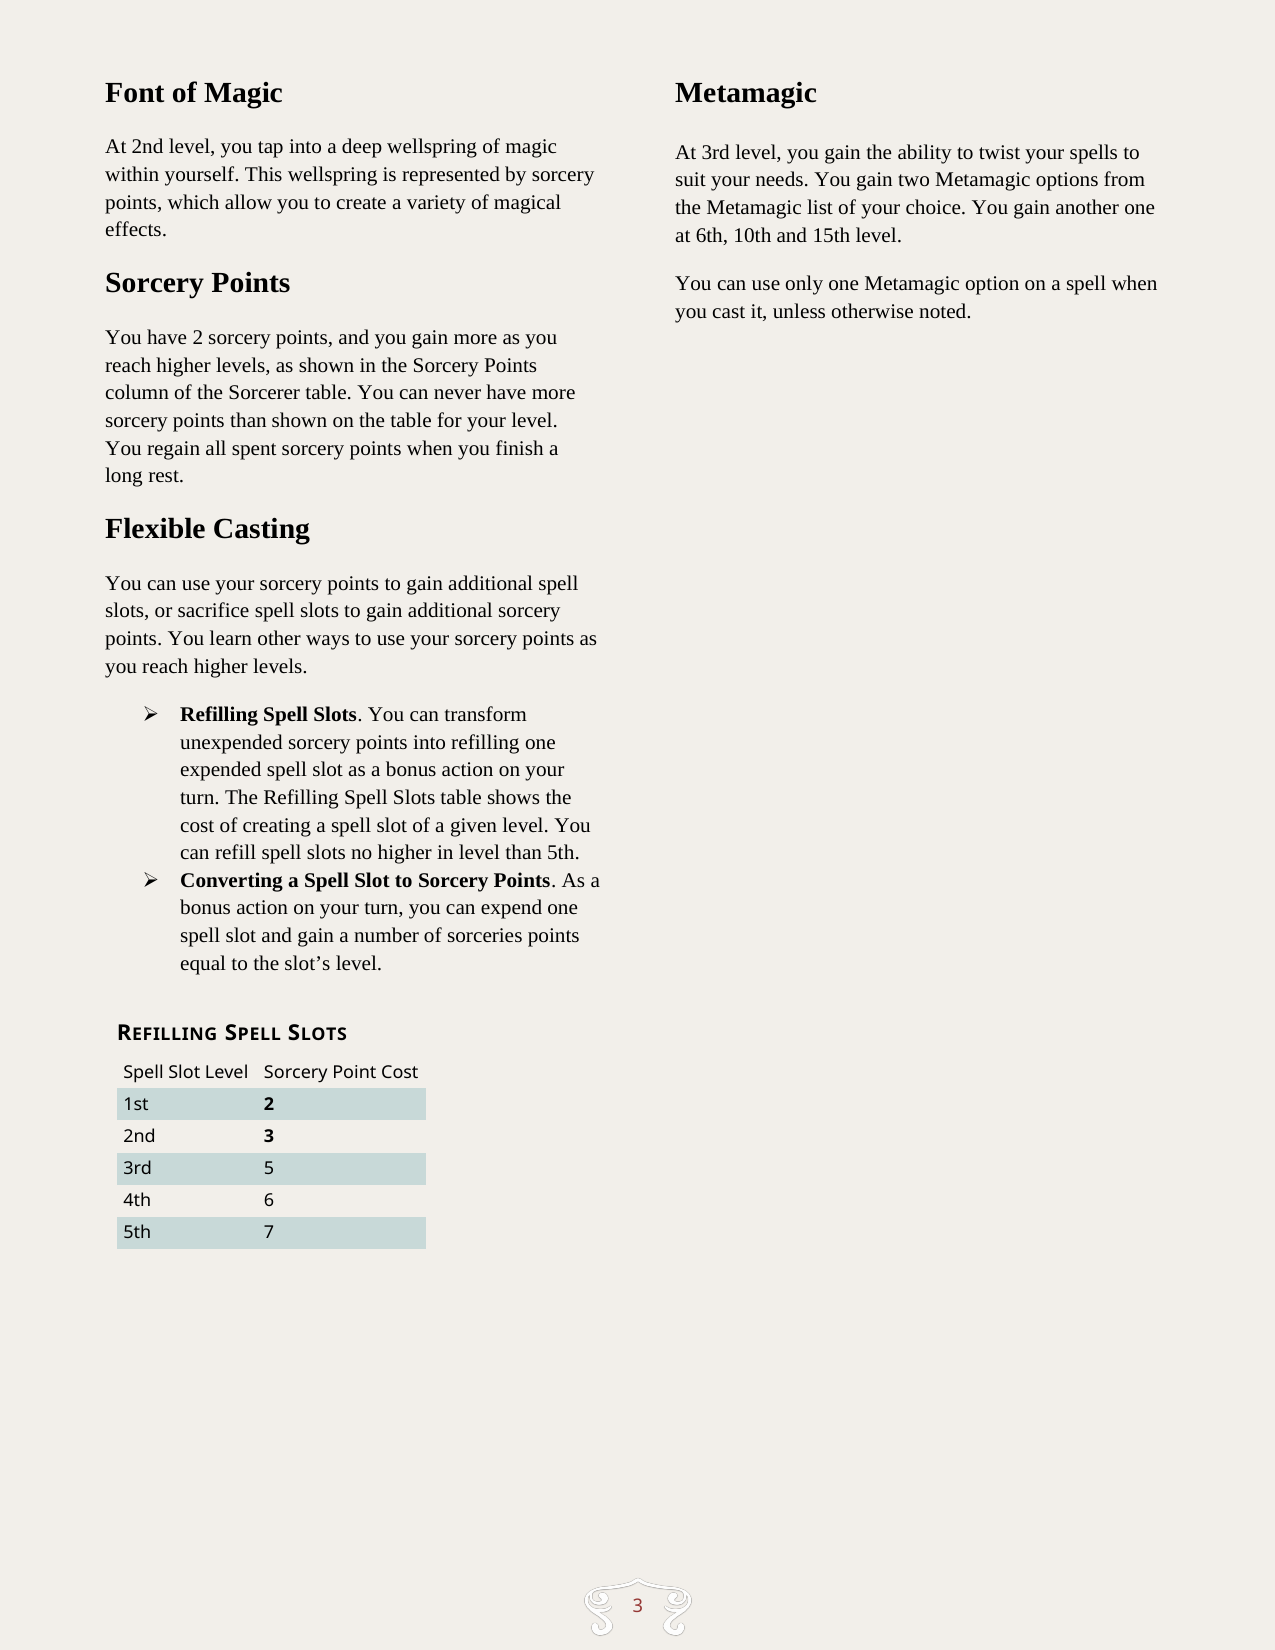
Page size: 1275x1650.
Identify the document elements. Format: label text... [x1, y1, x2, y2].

text You have 2 sorcery points, and you gain more as you reach higher levels, as shown in the Sorcery Points column of the Sorcerer table. You can never have more sorcery points than shown on the table for your level. You regain all spent sorcery points when you finish a long rest. [105, 325, 600, 487]
text Font of Magic [105, 75, 600, 108]
text At 2nd level, you tap into a deep wellspring of magic within yourself. This wellspring is represented by sorcery points, which allow you to create a variety of magical effects. [105, 134, 600, 241]
list Refilling Spell Slots. You can transform unexpended sorcery points into refilling one expended spell slot as a bonus action on your turn. The Refilling Spell Slots table shows the cost of creating a spell slot of a given level. You can refill spell slots no higher in level than 5th. [142, 702, 600, 864]
text Flexible Casting [105, 511, 600, 545]
text You can use your sorcery points to gain additional spell slots, or sacrifice spell slots to gain additional sorcery points. You learn other ways to use your sorcery points as you reach higher levels. [105, 571, 600, 678]
text Metamagic At 3rd level, you gain the ability to twist your spells to suit your needs. You gain two Metamagic options from the Metamagic list of your choice. You gain another one at 6th, 10th and 15th level. [675, 75, 1170, 247]
list Converting a Spell Slot to Sorcery Points. As a bonus action on your turn, you can expend one spell slot and gain a number of sorceries points equal to the slot’s level. [142, 868, 600, 1281]
text Sorcery Points [105, 266, 600, 299]
text You can use only one Metamagic option on a spell when you cast it, unless otherwise noted. [675, 271, 1170, 323]
picture [583, 1575, 693, 1638]
